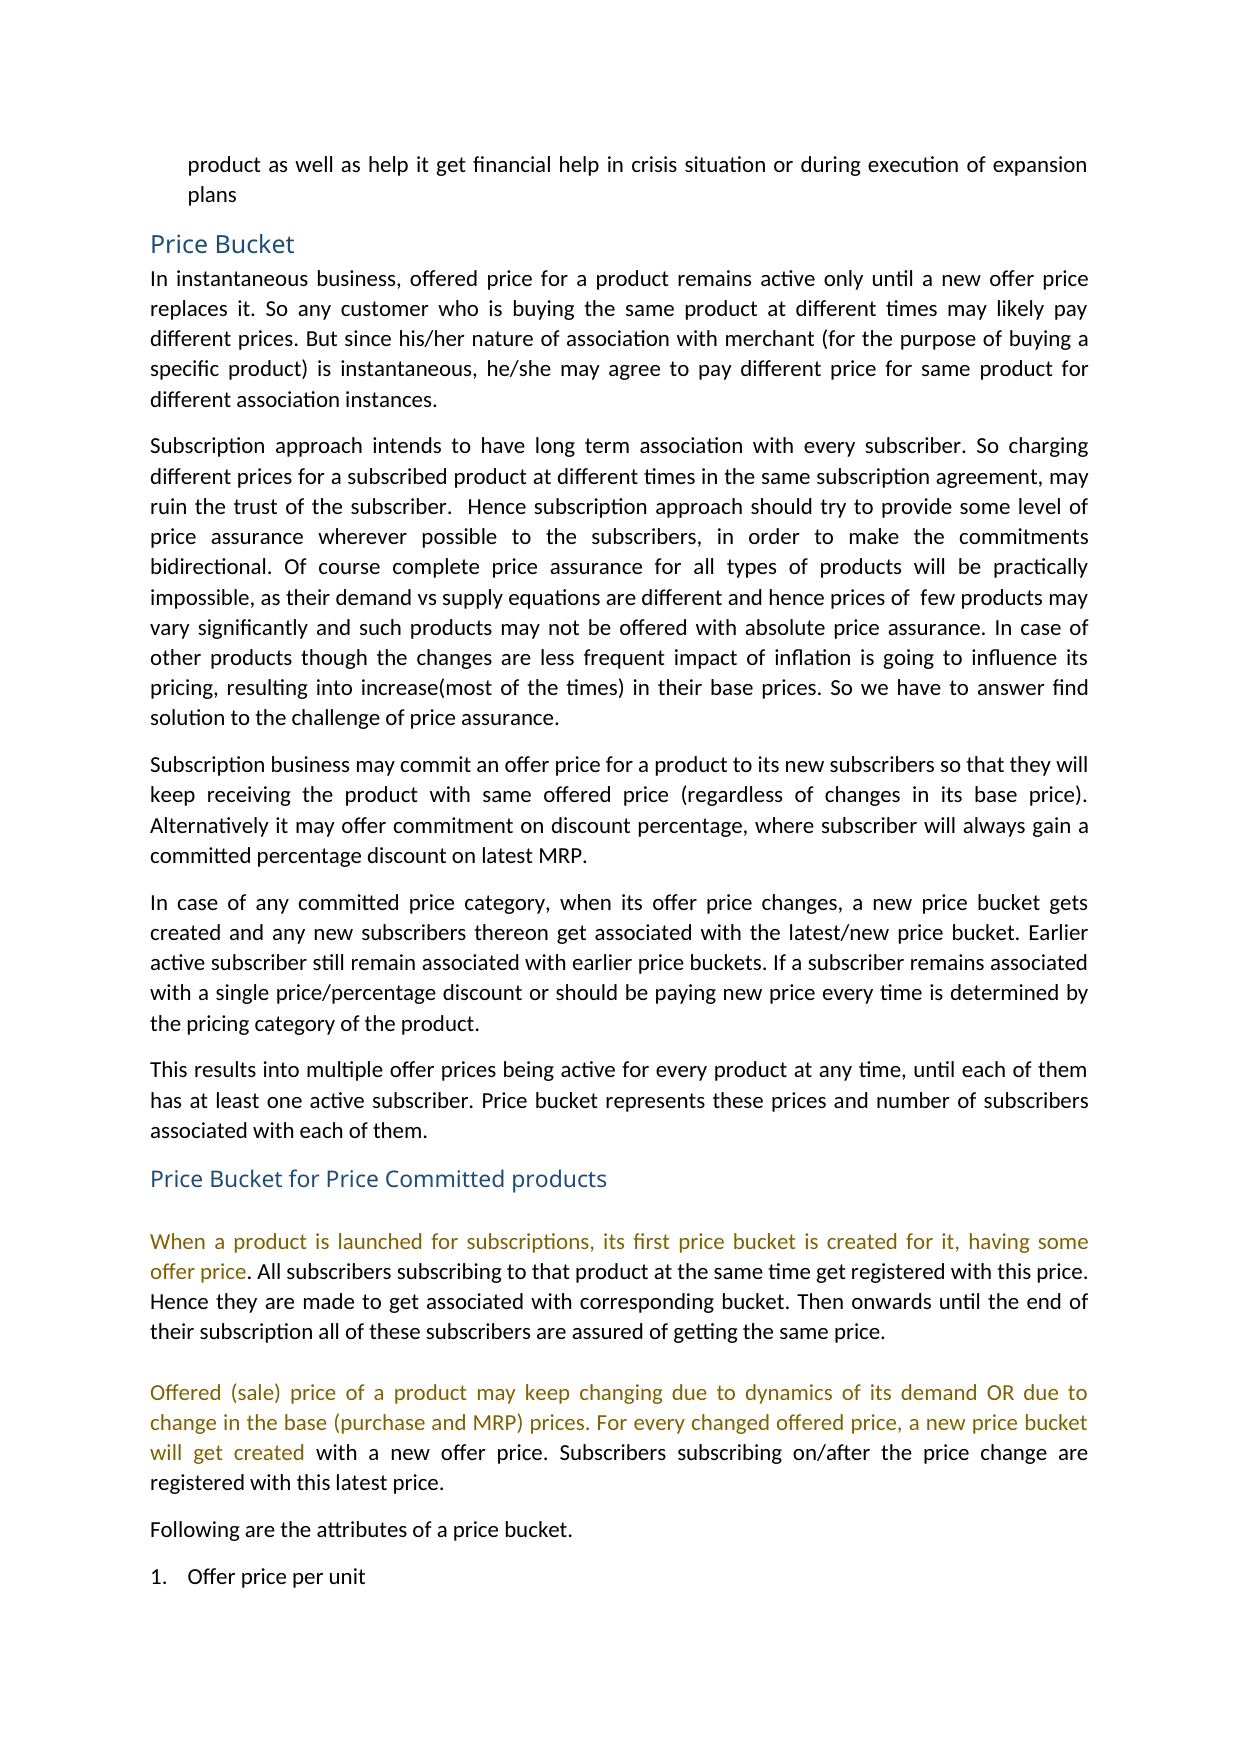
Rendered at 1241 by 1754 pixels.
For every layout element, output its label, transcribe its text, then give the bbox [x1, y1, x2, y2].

text Following are the attributes of a price bucket. [150, 1515, 1090, 1543]
text Subscription approach intends to have long term association with every subscriber. So charging different prices for a subscribed product at different times in the same subscription agreement, may ruin the trust of the subscriber. Hence subscription approach should try to provide some level of price assurance wherever possible to the subscribers, in order to make the commitments bidirectional. Of course complete price assurance for all types of products will be practically impossible, as their demand vs supply equations are different and hence prices of few products may vary significantly and such products may not be offered with absolute price assurance. In case of other products though the changes are less frequent impact of inflation is going to influence its pricing, resulting into increase(most of the times) in their base prices. So we have to answer find solution to the challenge of price assurance. [150, 432, 1090, 731]
list When a product is launched for subscriptions, its first price bucket is created for it, having some offer price. All subscribers subscribing to that product at the same time get registered with this price. Hence they are made to get associated with corresponding bucket. Then onwards until the end of their subscription all of these subscribers are assured of getting the same price. [150, 1227, 1090, 1345]
list Offer price per unit [150, 1562, 1090, 1590]
text Subscription business may commit an offer price for a product to its new subscribers so that they will keep receiving the product with same offered price (regardless of changes in its base price). Alternatively it may offer commitment on discount percentage, where subscriber will always gain a committed percentage discount on latest MRP. [150, 750, 1090, 869]
text In instantaneous business, offered price for a product remains active only until a new offer price replaces it. So any customer who is buying the same product at different times may likely pay different prices. But since his/her nature of association with merchant (for the purpose of buying a specific product) is instantaneous, he/she may agree to pay different price for same product for different association instances. [150, 264, 1090, 413]
text In case of any committed price category, when its offer price changes, a new price bucket gets created and any new subscribers thereon get associated with the latest/new price bucket. Earlier active subscriber still remain associated with earlier price buckets. If a subscriber remains associated with a single price/percentage discount or should be paying new price every time is determined by the pricing category of the product. [150, 888, 1090, 1037]
subtitle Price Bucket [150, 227, 1090, 261]
subtitle Price Bucket for Price Committed products [150, 1163, 1090, 1194]
list Offered (sale) price of a product may keep changing due to dynamics of its demand OR due to change in the base (purchase and MRP) prices. For every changed offered price, a new price bucket will get created with a new offer price. Subscribers subscribing on/after the price change are registered with this latest price. [150, 1378, 1090, 1496]
text This results into multiple offer prices being active for every product at any time, until each of them has at least one active subscriber. Price bucket represents these prices and number of subscribers associated with each of them. [150, 1056, 1090, 1144]
